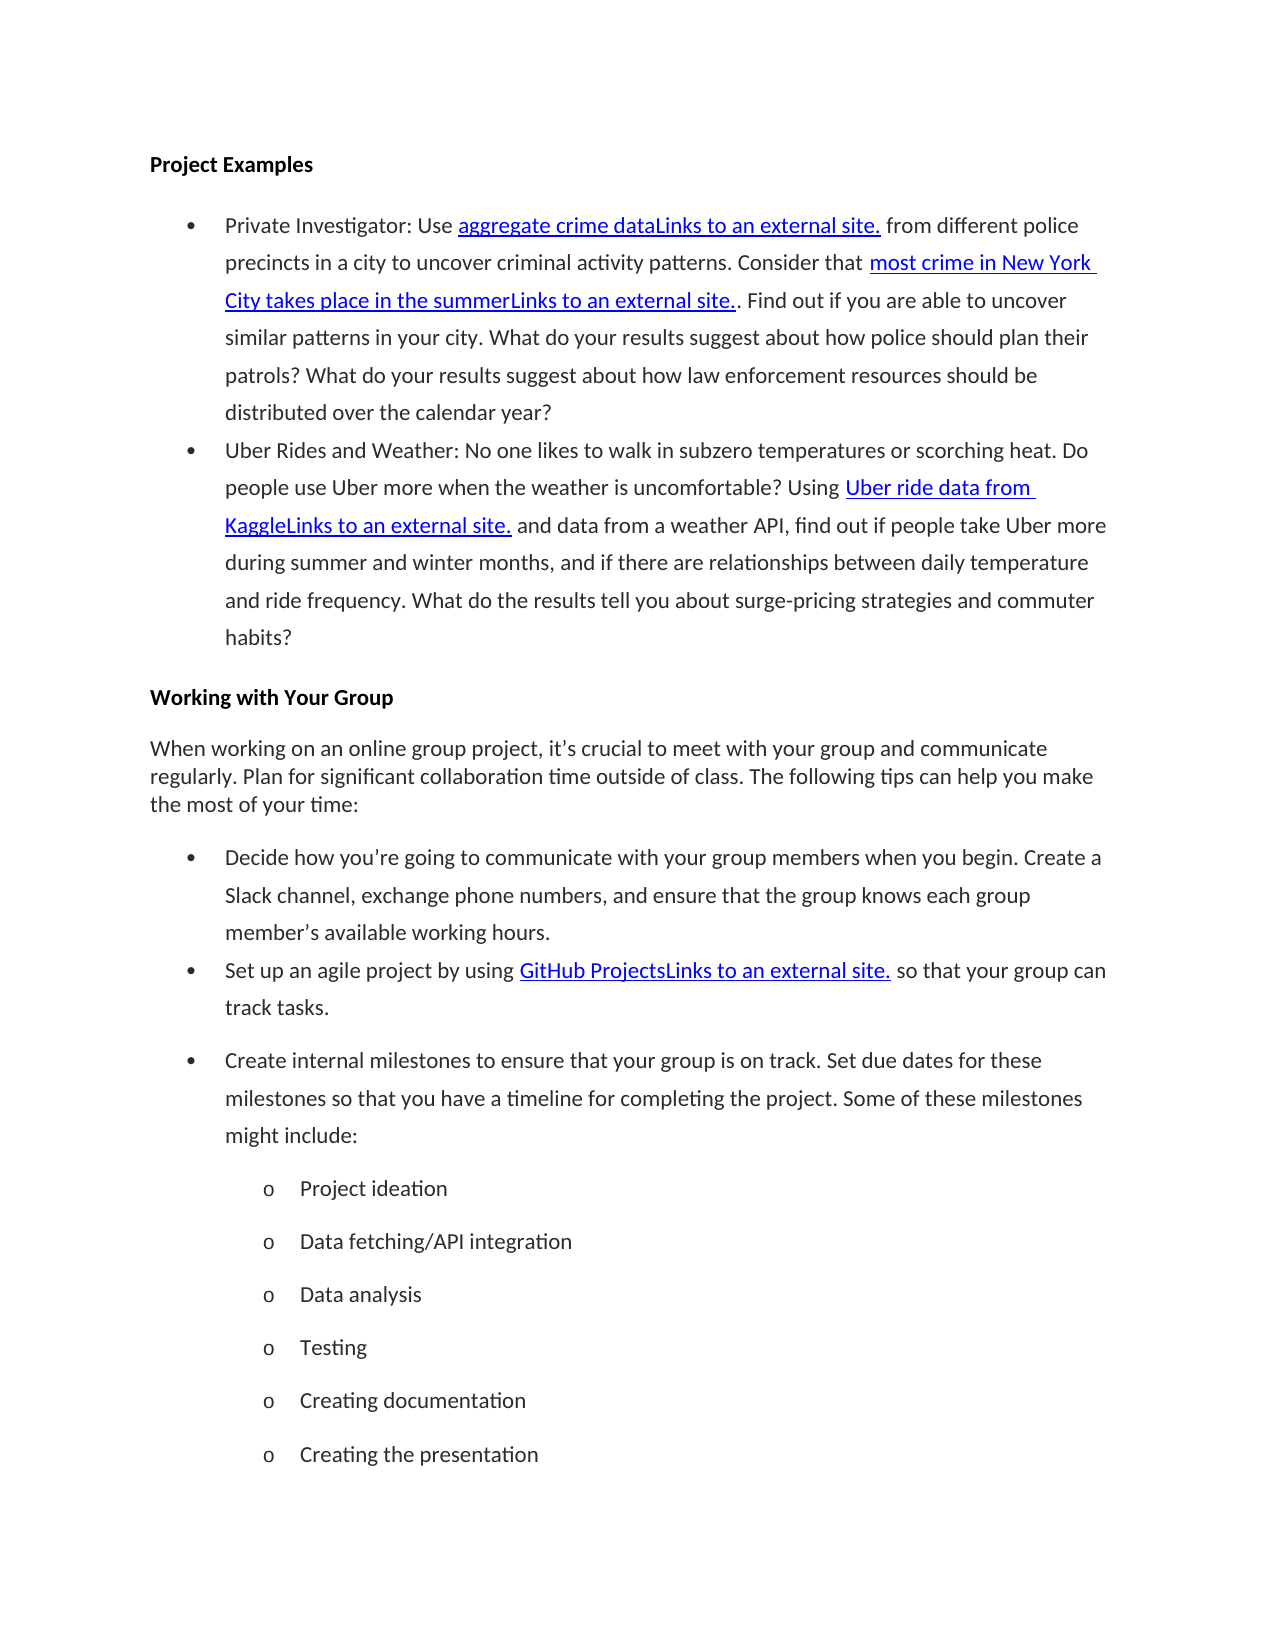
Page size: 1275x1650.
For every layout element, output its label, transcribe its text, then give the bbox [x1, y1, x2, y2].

list Set up an agile project by using GitHub ProjectsLinks to an external site. so that your group can track tasks. [187, 946, 1125, 1021]
list Testing [262, 1324, 1125, 1362]
list Decide how you’re going to communicate with your group members when you begin. Create a Slack channel, exchange phone numbers, and ensure that the group knows each group member’s available working hours. [187, 834, 1125, 946]
text When working on an online group project, it’s crucial to meet with your group and communicate regularly. Plan for significant collaboration time outside of class. The following tips can help you make the most of your time: [150, 734, 1125, 818]
list Project ideation [262, 1165, 1125, 1203]
list Uber Rides and Weather: No one likes to walk in subzero temperatures or scorching heat. Do people use Uber more when the weather is uncomfortable? Using Uber ride data from KaggleLinks to an external site. and data from a weather API, find out if people take Uber more during summer and winter months, and if there are relationships between daily temperature and ride frequency. What do the results tell you about surge-pricing strategies and commuter habits? [187, 426, 1125, 651]
list Private Investigator: Use aggregate crime dataLinks to an external site. from different police precincts in a city to uncover criminal activity patterns. Consider that most crime in New York City takes place in the summerLinks to an external site.. Find out if you are able to uncover similar patterns in your city. What do your results suggest about how police should plan their patrols? What do your results suggest about how law enforcement resources should be distributed over the calendar year? [187, 201, 1125, 426]
list Create internal milestones to ensure that your group is on track. Set due dates for these milestones so that you have a timeline for completing the project. Some of these milestones might include: [187, 1037, 1125, 1149]
list Data fetching/API integration [262, 1218, 1125, 1256]
text Project Examples [150, 150, 1125, 178]
list Creating the presentation [262, 1431, 1125, 1468]
list Data analysis [262, 1271, 1125, 1309]
text Working with Your Group [150, 683, 1125, 711]
list Creating documentation [262, 1378, 1125, 1415]
